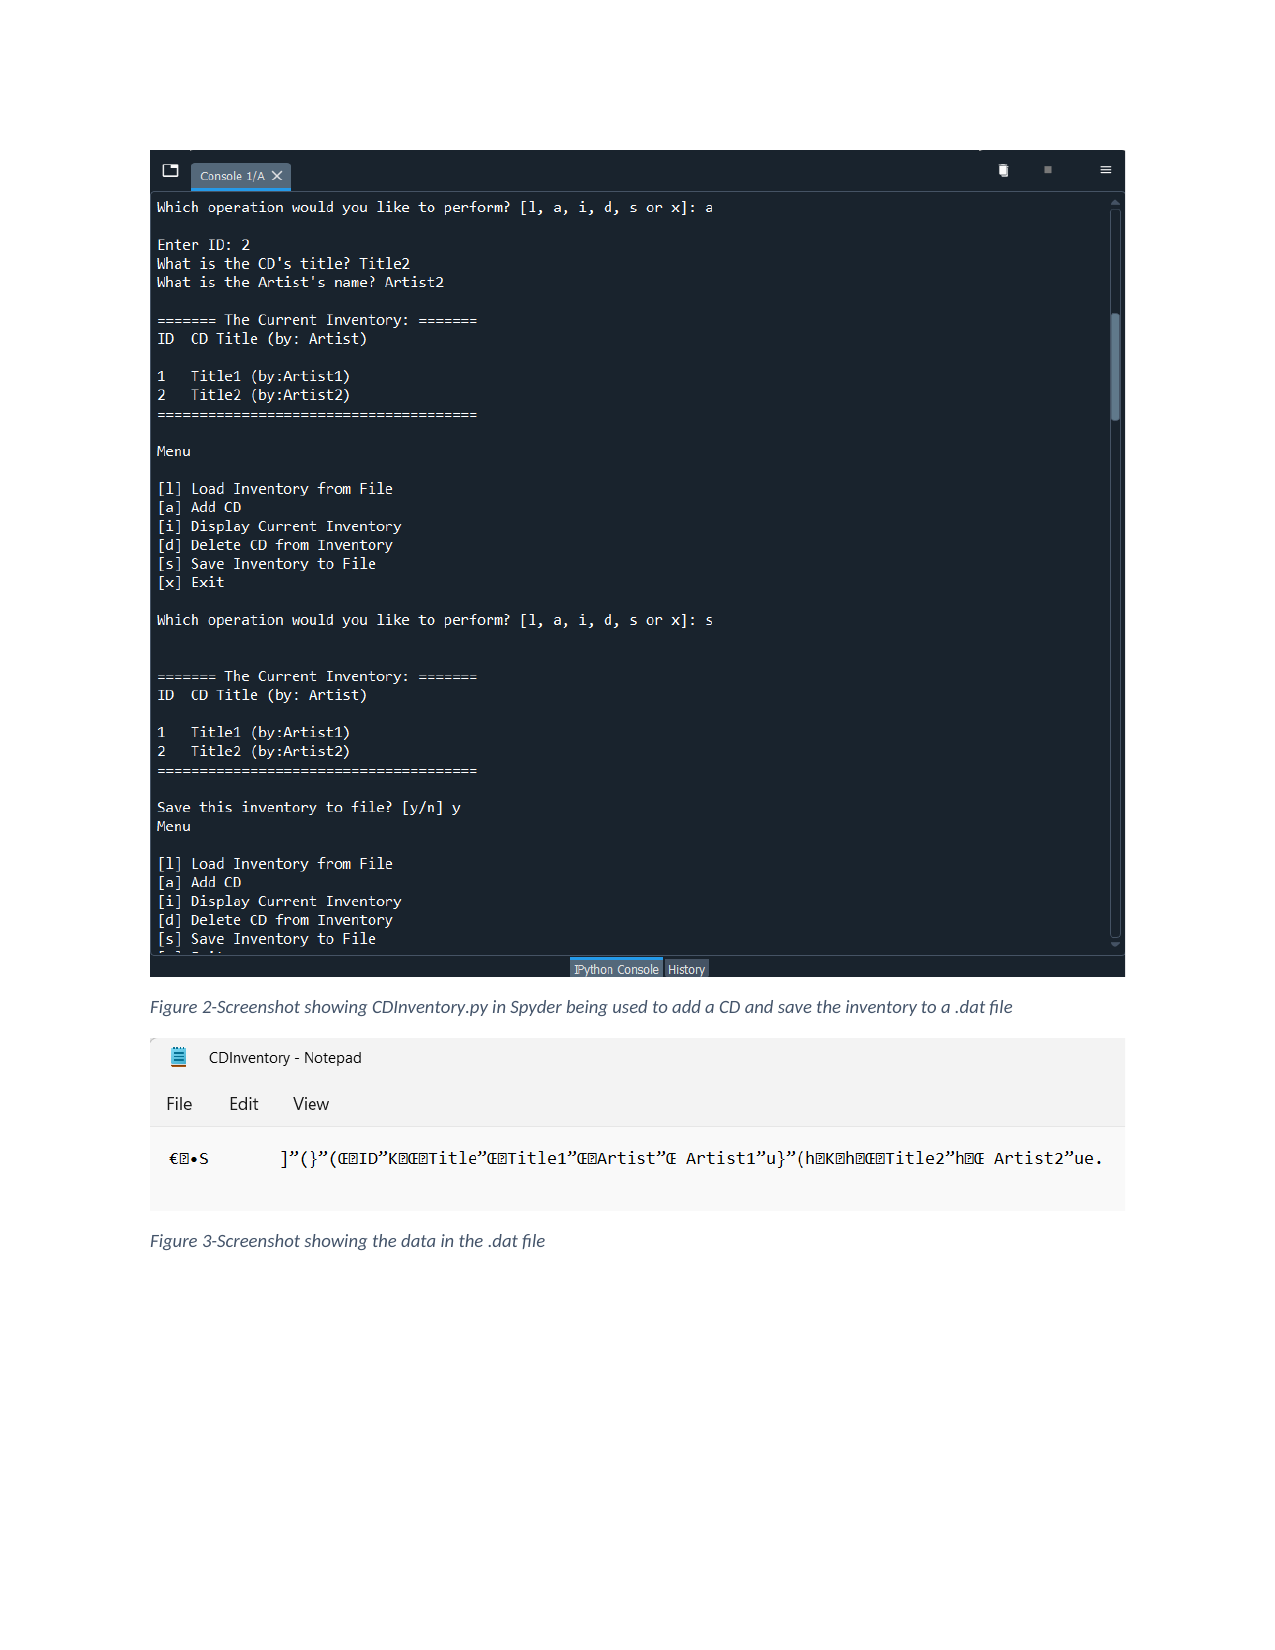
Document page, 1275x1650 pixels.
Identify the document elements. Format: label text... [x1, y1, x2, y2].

picture [150, 150, 1125, 977]
text Figure 3-Screenshot showing the data in the .dat file [150, 1229, 1125, 1252]
text Figure 2-Screenshot showing CDInventory.py in Spyder being used to add a CD and save the inventory to a .dat file [150, 995, 1125, 1018]
picture [150, 1038, 1125, 1211]
